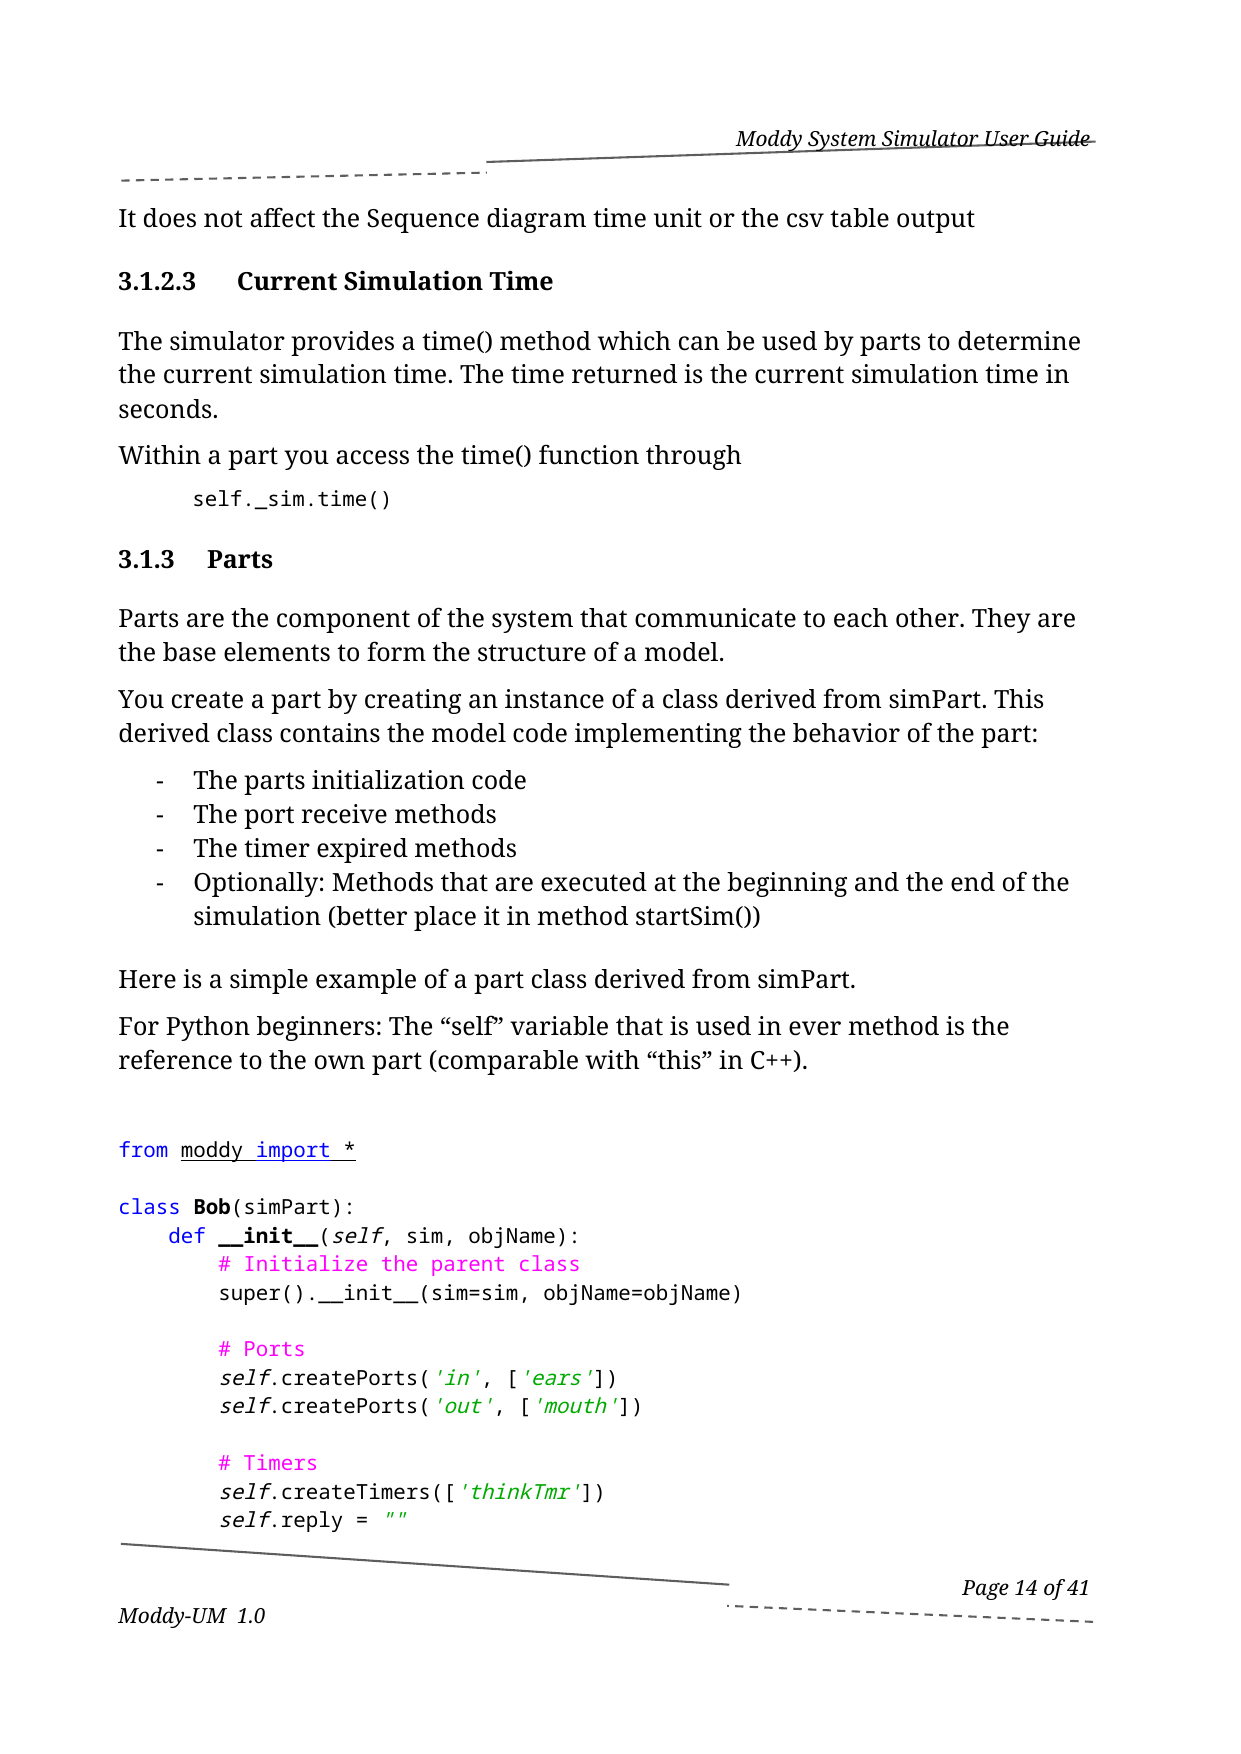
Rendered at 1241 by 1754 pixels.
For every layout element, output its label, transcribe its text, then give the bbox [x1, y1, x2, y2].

list The parts initialization code [156, 762, 1092, 796]
text Parts are the component of the system that communicate to each other. They are the base elements to form the structure of a model. [118, 601, 1092, 669]
list The port receive methods [156, 796, 1092, 830]
text # Initialize the parent class [118, 1249, 1092, 1278]
text class Bob(simPart): [118, 1192, 1092, 1221]
subtitle Parts [118, 542, 1092, 576]
text self._sim.time() [118, 484, 1092, 513]
text The simulator provides a time() method which can be used by parts to determine the current simulation time. The time returned is the current simulation time in seconds. [118, 323, 1092, 425]
subtitle Current Simulation Time [118, 264, 1092, 298]
text from moddy import * [118, 1136, 1092, 1164]
text super().__init__(sim=sim, objName=objName) [118, 1278, 1092, 1306]
text # Timers [118, 1448, 1092, 1477]
text self.reply = "" [118, 1505, 1092, 1534]
text # Ports [118, 1334, 1092, 1363]
text self.createTimers(['thinkTmr']) [118, 1477, 1092, 1505]
text self.createPorts('in', ['ears']) [118, 1363, 1092, 1391]
text You create a part by creating an instance of a class derived from simPart. This derived class contains the model code implementing the behavior of the part: [118, 682, 1092, 750]
list The timer expired methods [156, 830, 1092, 864]
text def __init__(self, sim, objName): [118, 1221, 1092, 1249]
text For Python beginners: The “self” variable that is used in ever method is the reference to the own part (comparable with “this” in C++). [118, 1008, 1092, 1076]
text It does not affect the Sequence diagram time unit or the csv table output [118, 201, 1092, 235]
list Optionally: Methods that are executed at the beginning and the end of the simulation (better place it in method startSim()) [156, 864, 1092, 933]
text Within a part you access the time() function through [118, 438, 1092, 472]
text Here is a simple example of a part class derived from simPart. [118, 962, 1092, 996]
text self.createPorts('out', ['mouth']) [118, 1391, 1092, 1420]
